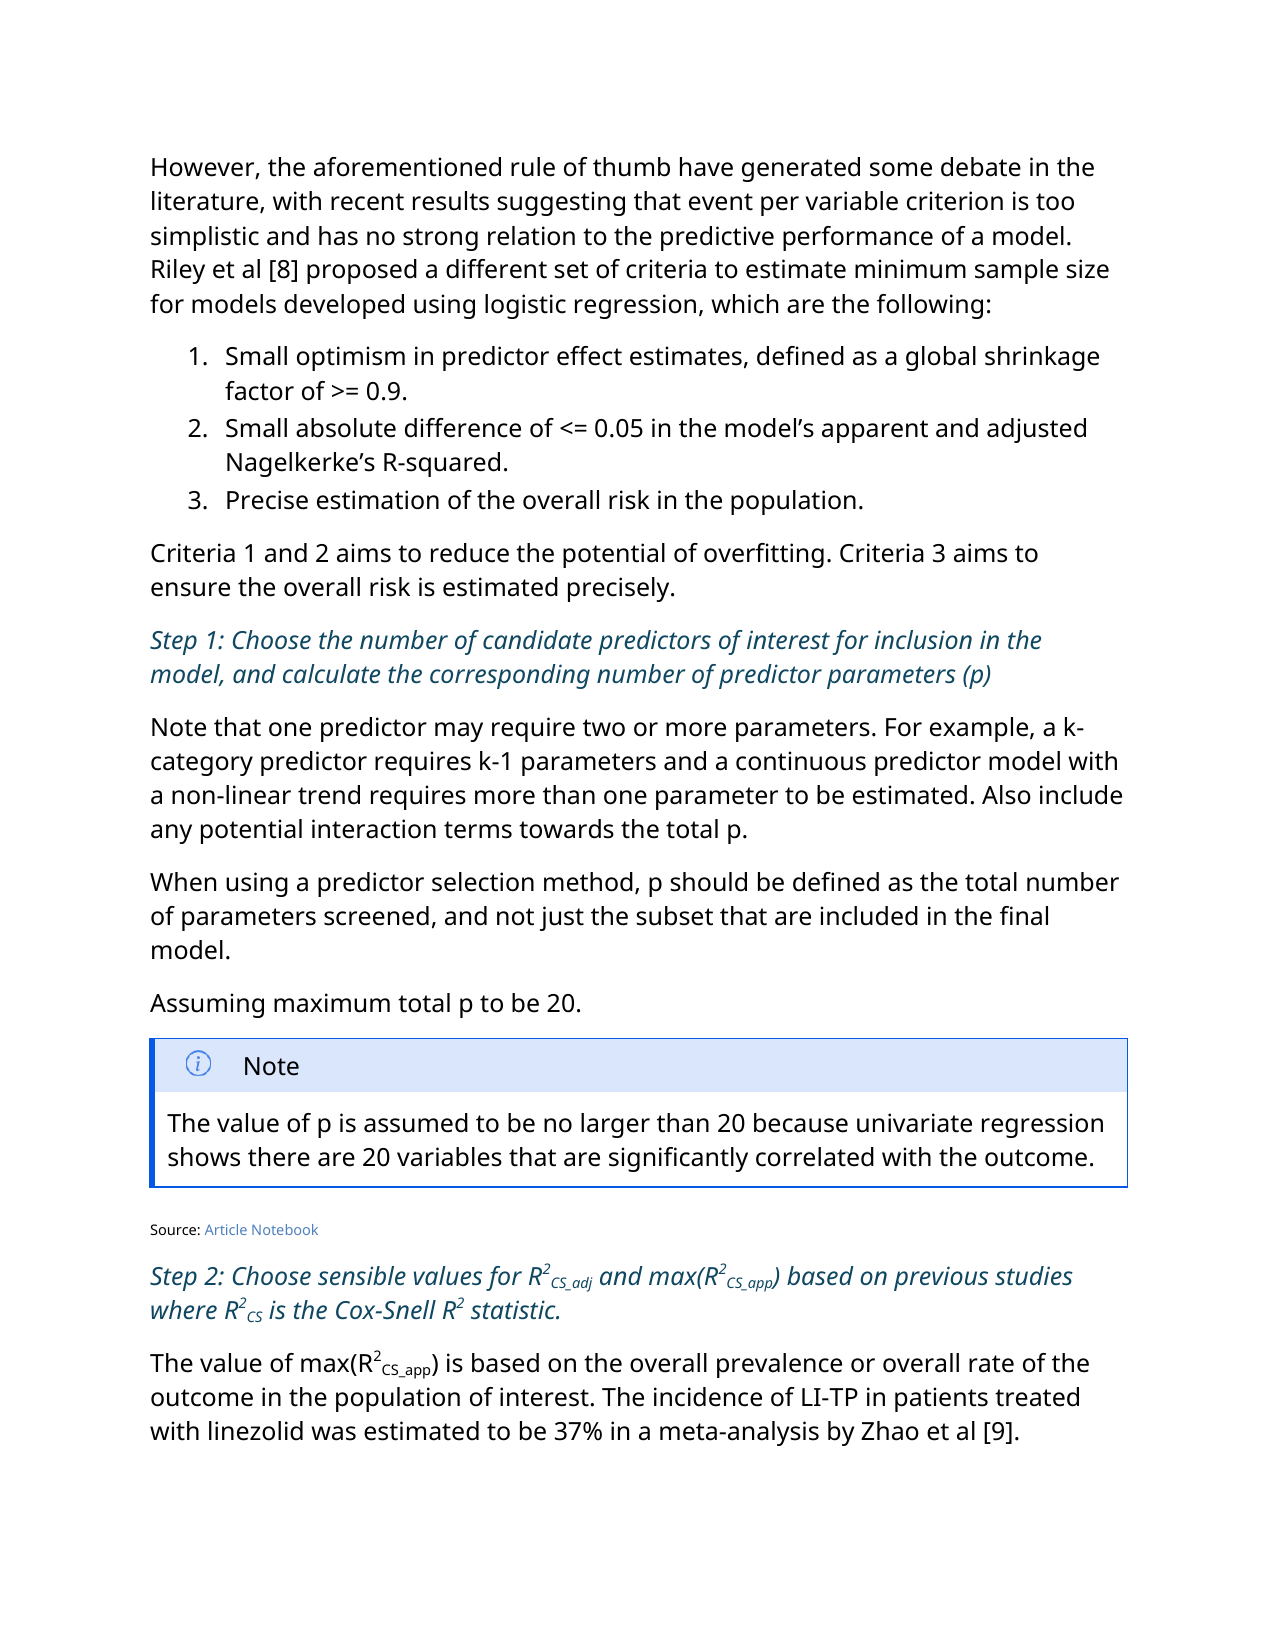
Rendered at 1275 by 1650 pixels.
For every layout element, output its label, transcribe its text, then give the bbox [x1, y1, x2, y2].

text Assuming maximum total p to be 20. [150, 985, 1125, 1019]
subtitle Step 1: Choose the number of candidate predictors of interest for inclusion in the model, and calculate the corresponding number of predictor parameters (p) [150, 622, 1125, 691]
subtitle Step 2: Choose sensible values for R2CS_adj and max(R2CS_app) based on previous studies where R2CS is the Cox-Snell R2 statistic. [150, 1259, 1125, 1327]
table_header Note [155, 1039, 1127, 1092]
list Small absolute difference of <= 0.05 in the model’s apparent and adjusted Nagelkerke’s R-squared. [187, 411, 1125, 479]
text Criteria 1 and 2 aims to reduce the potential of overfitting. Criteria 3 aims to ensure the overall risk is estimated precisely. [150, 536, 1125, 604]
text The value of max(R2CS_app) is based on the overall prevalence or overall rate of the outcome in the population of interest. The incidence of LI-TP in patients treated with linezolid was estimated to be 37% in a meta-analysis by Zhao et al [9]. [150, 1346, 1125, 1448]
text Note that one predictor may require two or more parameters. For example, a k-category predictor requires k-1 parameters and a continuous predictor model with a non-linear trend requires more than one parameter to be estimated. Also include any potential interaction terms towards the total p. [150, 709, 1125, 846]
table_cell The value of p is assumed to be no larger than 20 because univariate regression shows there are 20 variables that are significantly correlated with the outcome. [155, 1093, 1127, 1186]
text When using a predictor selection method, p should be defined as the total number of parameters screened, and not just the subset that are included in the final model. [150, 864, 1125, 967]
list Small optimism in predictor effect estimates, defined as a global shrinkage factor of >= 0.9. [187, 339, 1125, 407]
list Precise estimation of the overall risk in the population. [187, 483, 1125, 517]
picture [186, 1050, 211, 1076]
text Source: Article Notebook [150, 1206, 1125, 1240]
text However, the aforementioned rule of thumb have generated some debate in the literature, with recent results suggesting that event per variable criterion is too simplistic and has no strong relation to the predictive performance of a model. Riley et al [8] proposed a different set of criteria to estimate minimum sample size for models developed using logistic regression, which are the following: [150, 150, 1125, 320]
